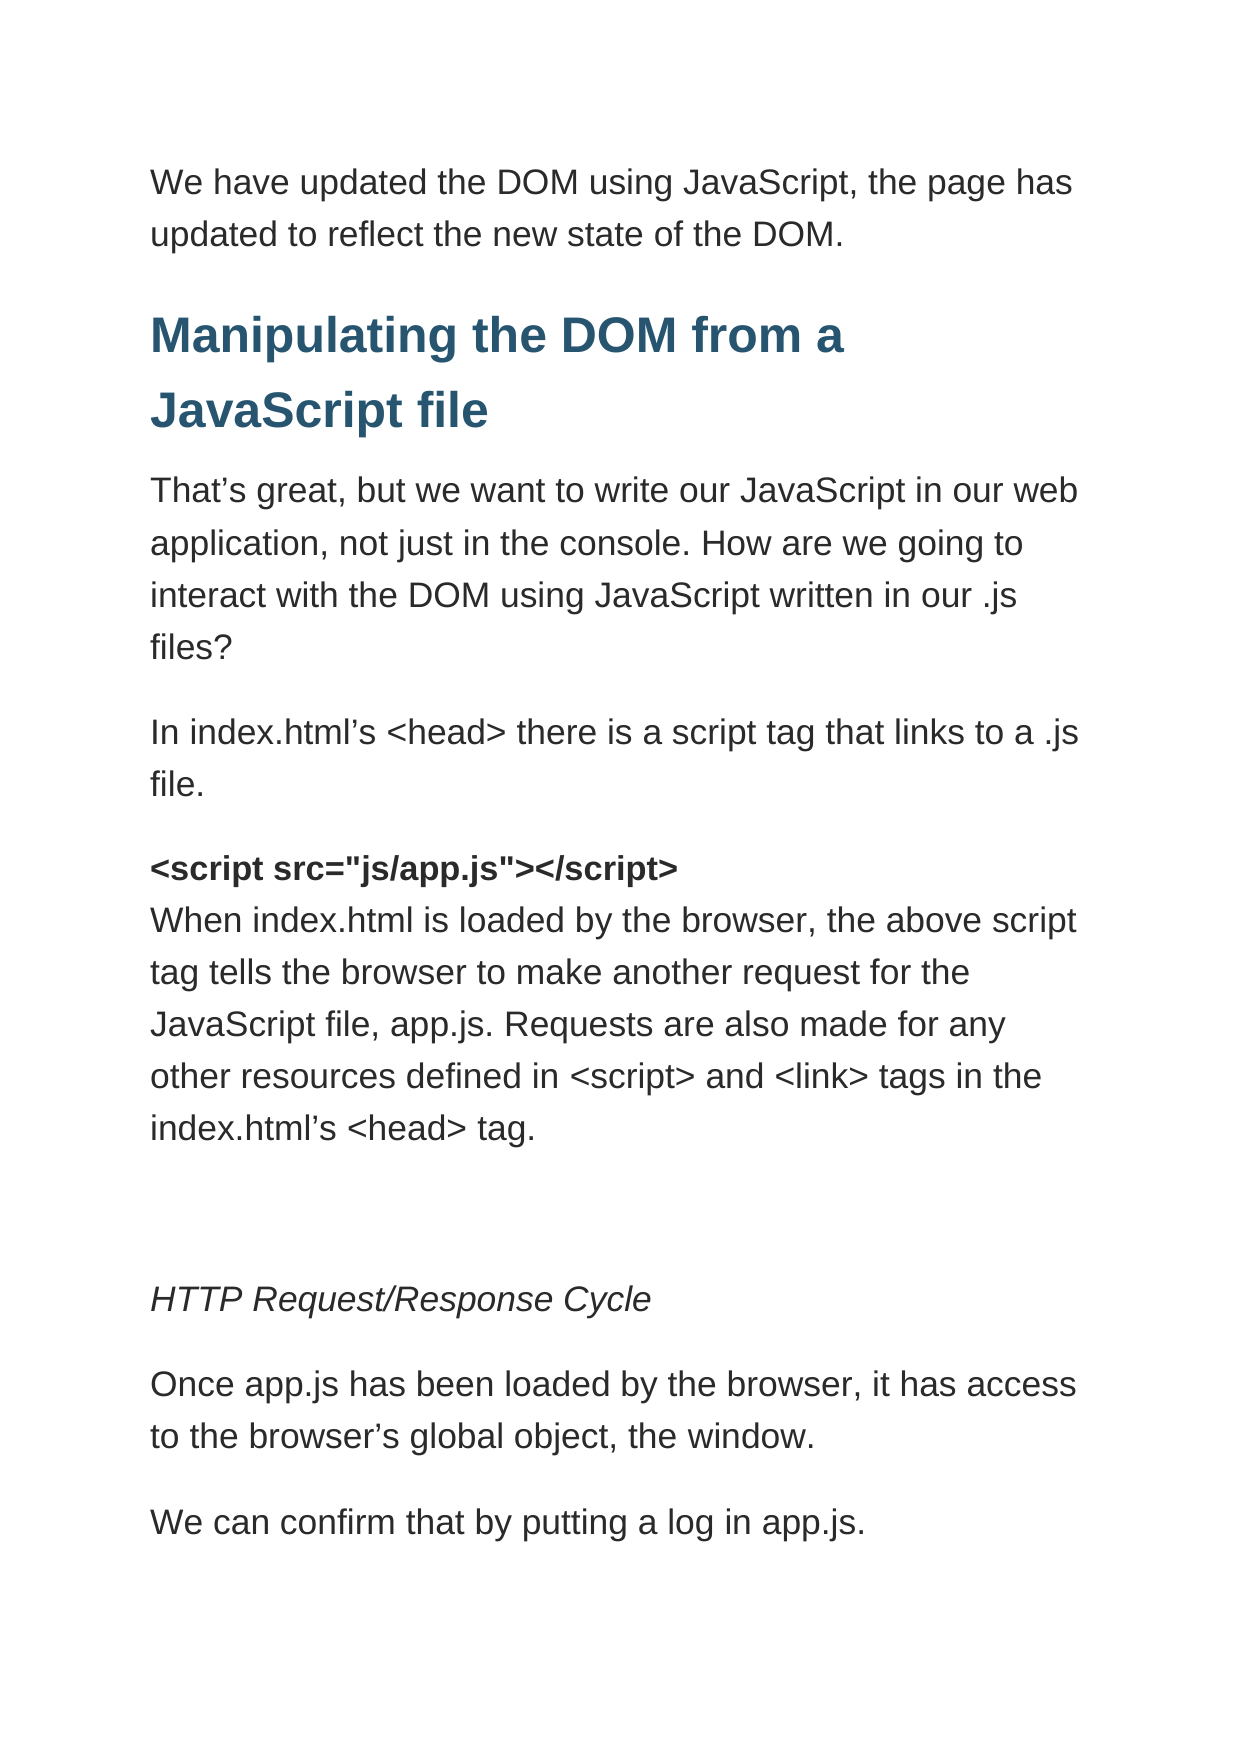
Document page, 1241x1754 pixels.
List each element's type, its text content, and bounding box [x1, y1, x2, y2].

text We can confirm that by putting a log in app.js. [150, 1489, 1090, 1542]
text Manipulating the DOM from a JavaScript file [150, 287, 1090, 437]
text In index.html’s <head> there is a script tag that links to a .js file. [150, 700, 1090, 804]
text <script src="js/app.js"></script> [150, 837, 1090, 887]
text We have updated the DOM using JavaScript, the page has updated to reflect the new state of the DOM. [150, 150, 1090, 254]
text When index.html is loaded by the browser, the above script tag tells the browser to make another request for the JavaScript file, app.js. Requests are also made for any other resources defined in <script> and <link> tags in the index.html’s <head> tag. [150, 887, 1090, 1148]
text Once app.js has been loaded by the browser, it has access to the browser’s global object, the window. [150, 1352, 1090, 1456]
text That’s great, but we want to write our JavaScript in our web application, not just in the console. How are we going to interact with the DOM using JavaScript written in our .js files? [150, 458, 1090, 667]
text HTTP Request/Response Cycle [150, 1267, 1090, 1319]
